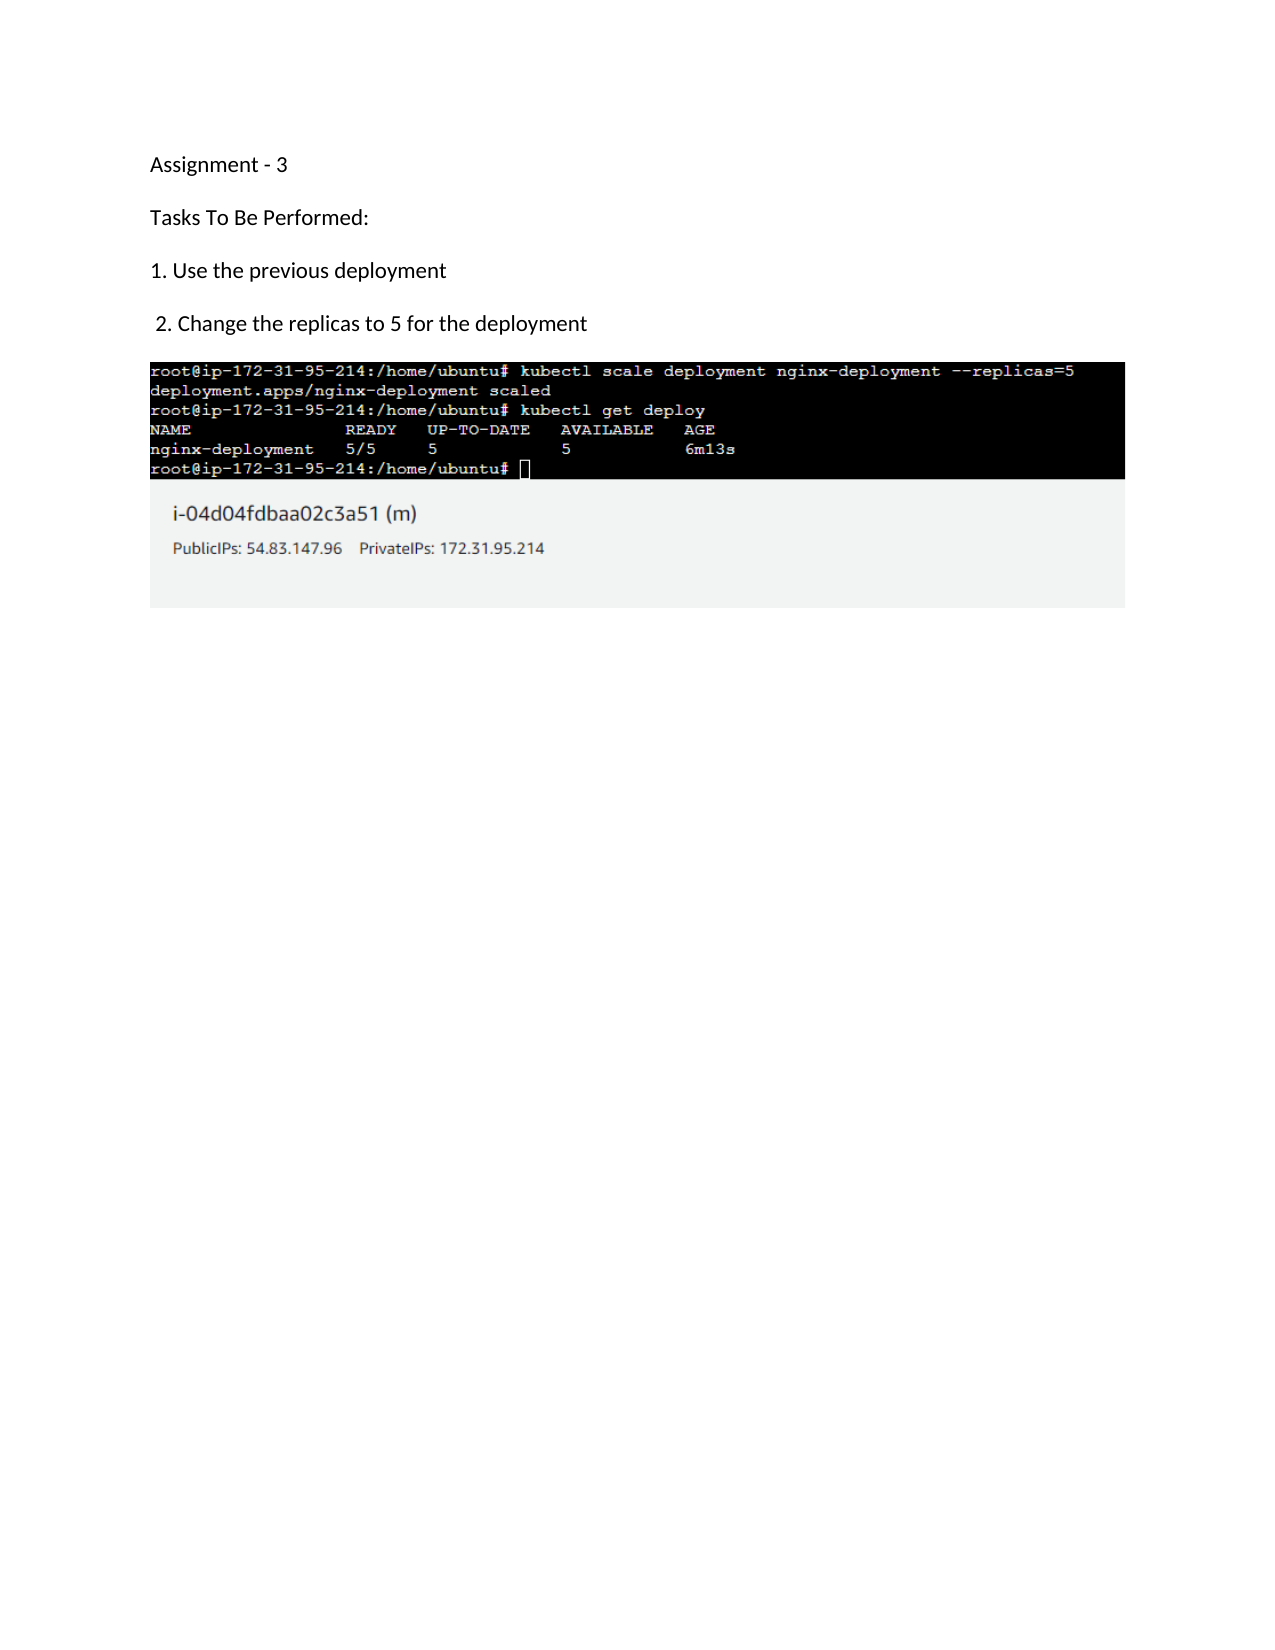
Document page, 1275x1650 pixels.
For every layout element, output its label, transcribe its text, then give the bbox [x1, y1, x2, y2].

text 1. Use the previous deployment [150, 256, 1125, 284]
text Tasks To Be Performed: [150, 203, 1125, 231]
text 2. Change the replicas to 5 for the deployment [150, 309, 1125, 337]
text Assignment - 3 [150, 150, 1125, 178]
picture [150, 362, 1125, 608]
